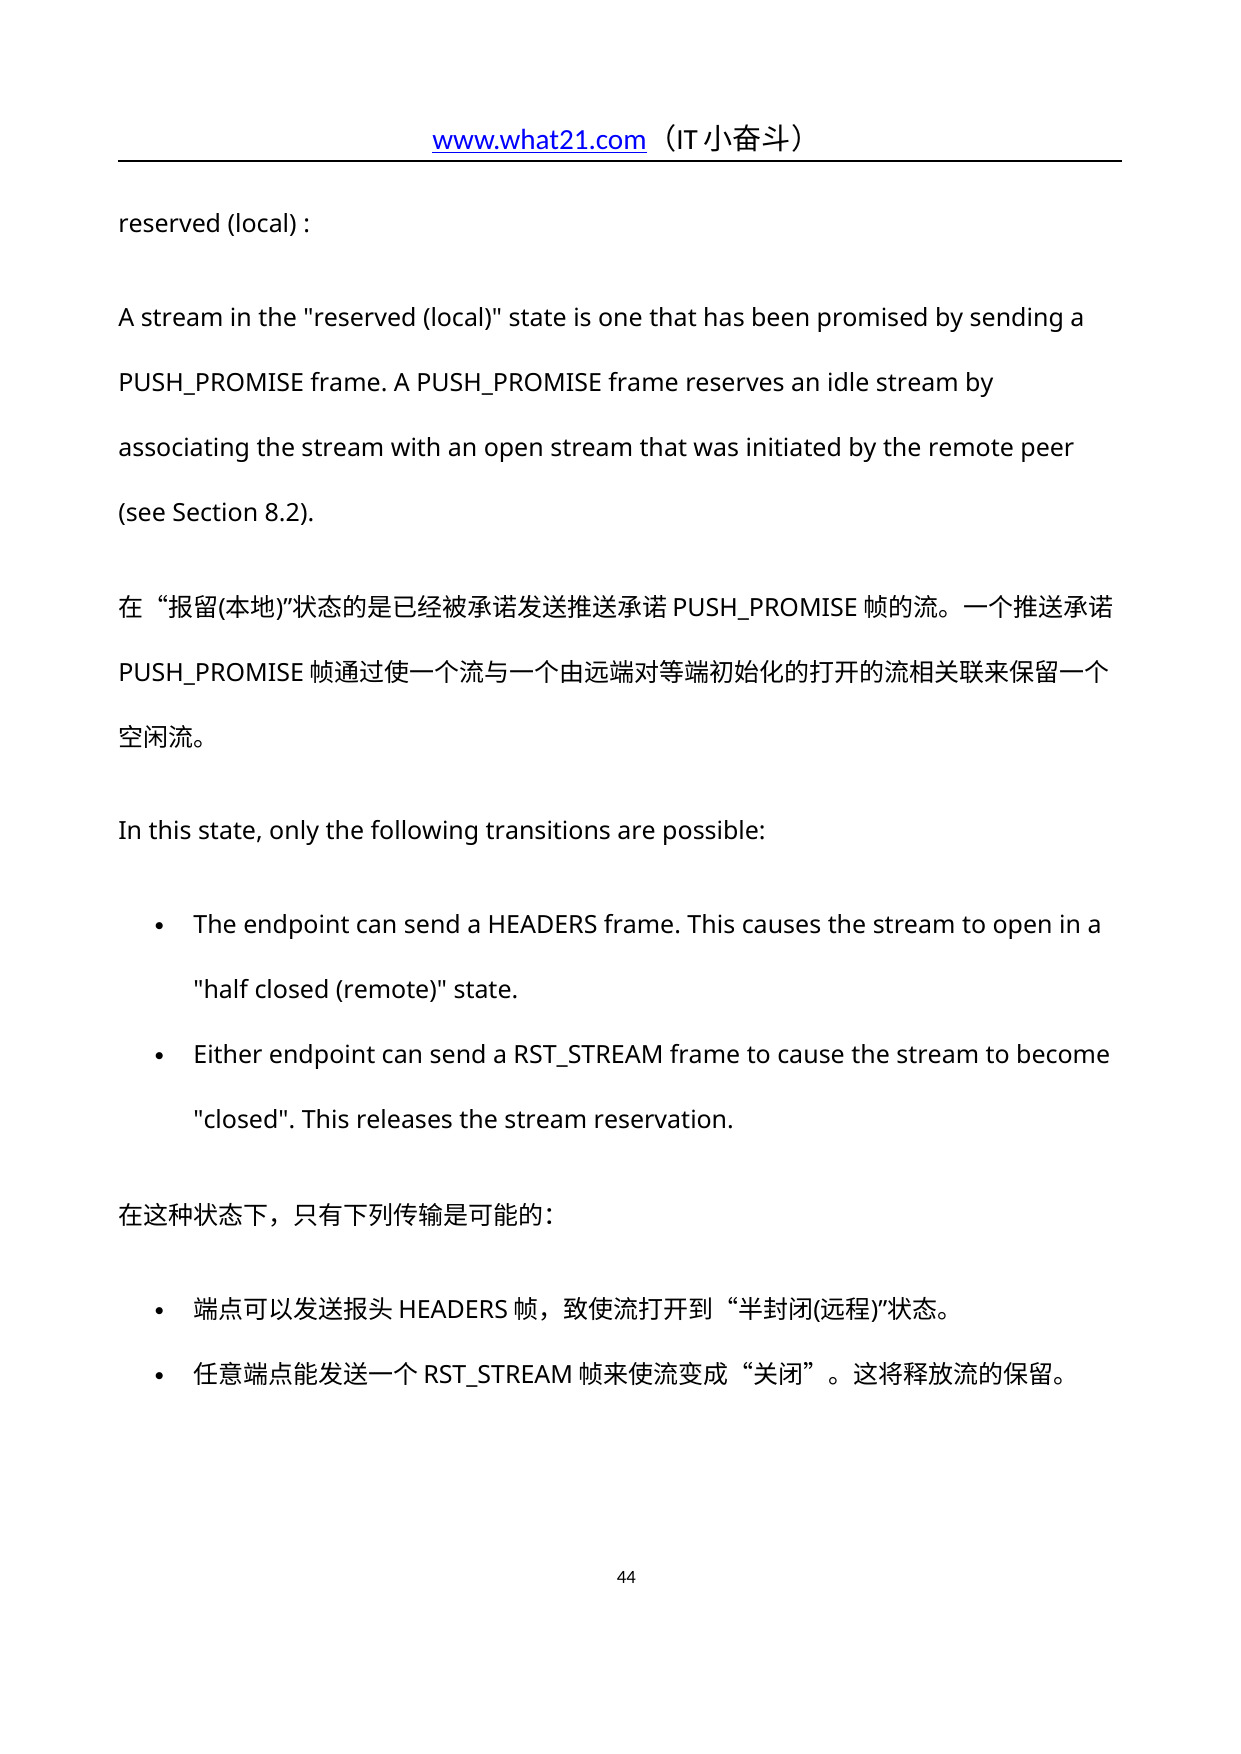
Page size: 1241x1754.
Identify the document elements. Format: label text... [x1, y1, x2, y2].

text A stream in the "reserved (local)" state is one that has been promised by sending a PUSH_PROMISE frame. A PUSH_PROMISE frame reserves an idle stream by associating the stream with an open stream that was initiated by the remote peer (see Section 8.2). [118, 284, 1122, 544]
text 在“报留(本地)”状态的是已经被承诺发送推送承诺PUSH_PROMISE帧的流。一个推送承诺PUSH_PROMISE帧通过使一个流与一个由远端对等端初始化的打开的流相关联来保留一个空闲流。 [118, 573, 1122, 768]
list The endpoint can send a HEADERS frame. This causes the stream to open in a "half closed (remote)" state. [156, 892, 1122, 1022]
list 端点可以发送报头HEADERS帧，致使流打开到“半封闭(远程)”状态。 [156, 1275, 1122, 1340]
text 在这种状态下，只有下列传输是可能的： [118, 1181, 1122, 1246]
text In this state, only the following transitions are possible: [118, 797, 1122, 862]
list 任意端点能发送一个RST_STREAM帧来使流变成“关闭”。这将释放流的保留。 [156, 1340, 1122, 1405]
text reserved (local) : [118, 190, 1122, 255]
list Either endpoint can send a RST_STREAM frame to cause the stream to become "closed". This releases the stream reservation. [156, 1022, 1122, 1152]
